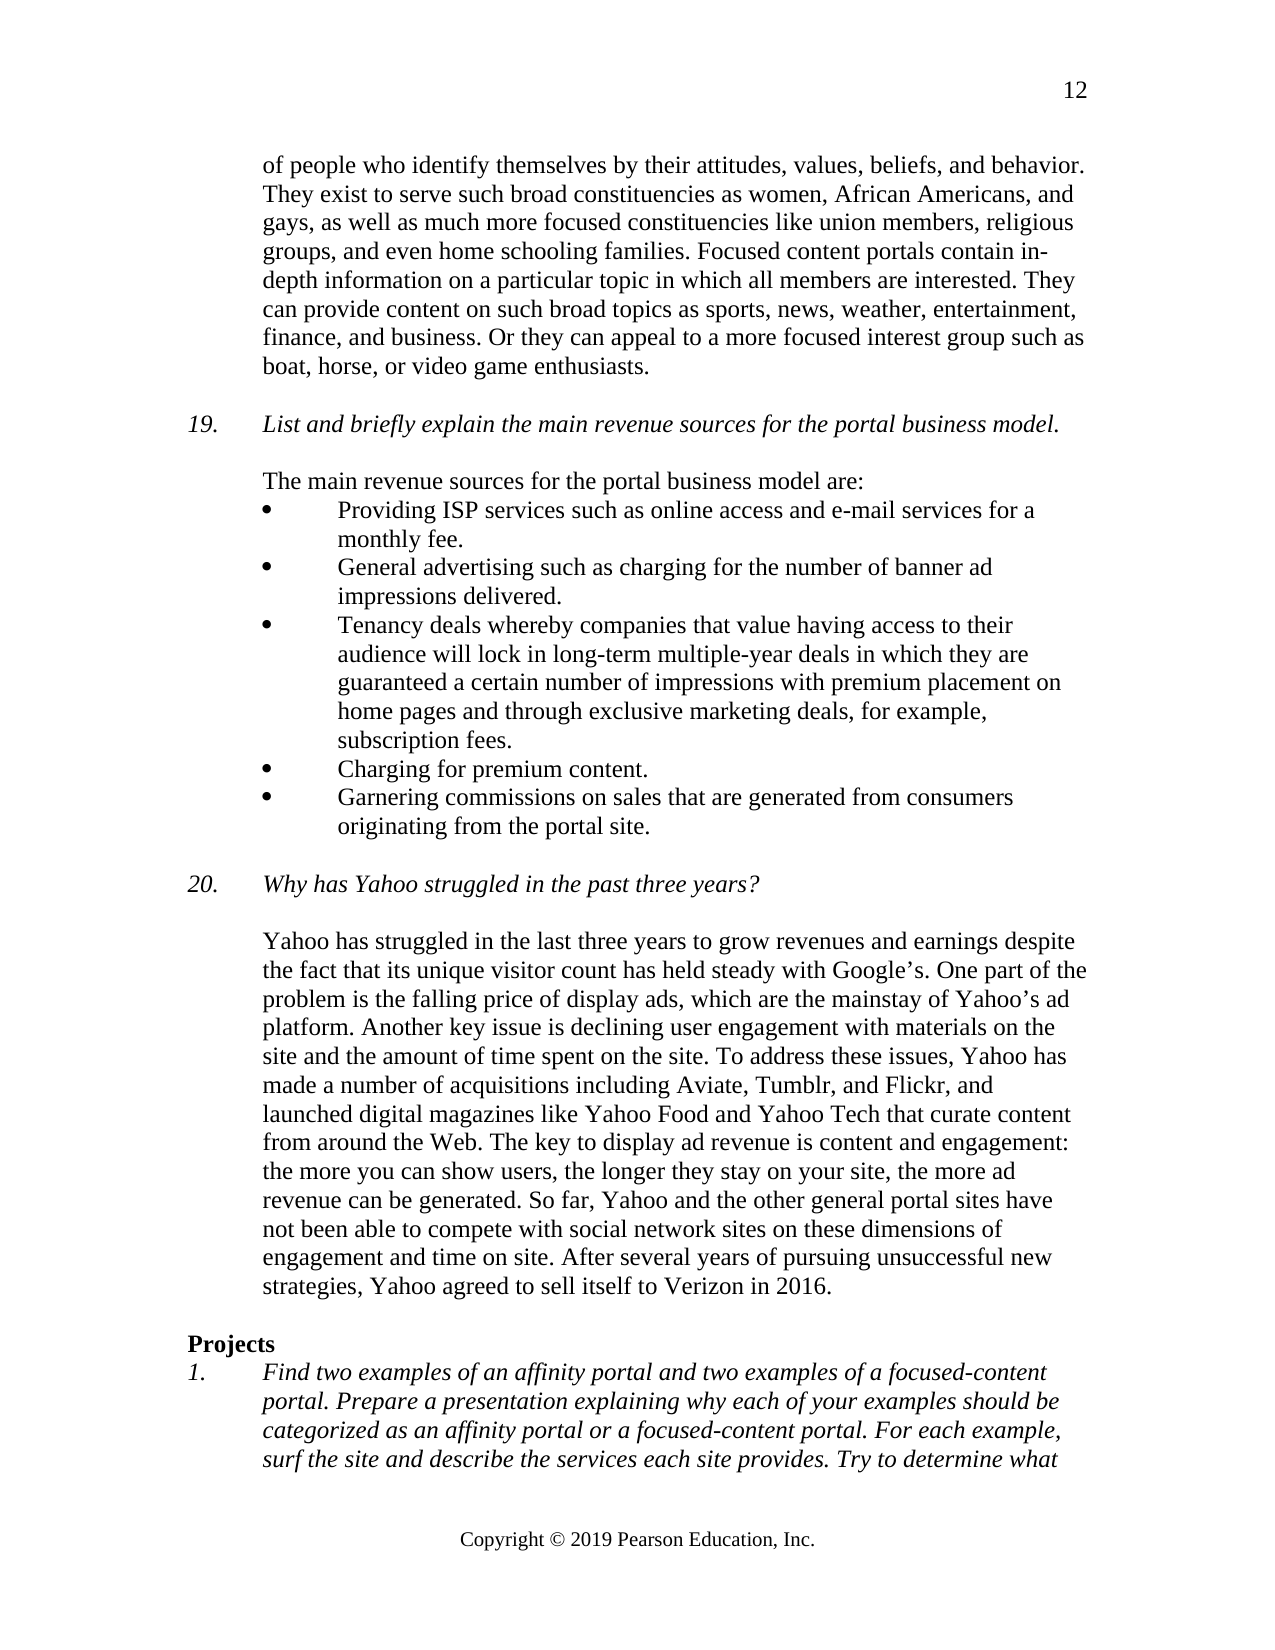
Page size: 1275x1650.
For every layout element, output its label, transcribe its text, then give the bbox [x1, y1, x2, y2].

list Providing ISP services such as online access and e-mail services for a monthly fee. [262, 495, 1087, 552]
list Why has Yahoo struggled in the past three years? [187, 869, 1087, 897]
list Garnering commissions on sales that are generated from consumers originating from the portal site. [262, 782, 1087, 840]
subtitle Yahoo has struggled in the last three years to grow revenues and earnings despite the fact that its unique visitor count has held steady with Google’s. One part of the problem is the falling price of display ads, which are the mainstay of Yahoo’s ad platform. Another key issue is declining user engagement with materials on the site and the amount of time spent on the site. To address these issues, Yahoo has made a number of acquisitions including Aviate, Tumblr, and Flickr, and launched digital magazines like Yahoo Food and Yahoo Tech that curate content from around the Web. The key to display ad revenue is content and engagement: the more you can show users, the longer they stay on your site, the more ad revenue can be generated. So far, Yahoo and the other general portal sites have not been able to compete with social network sites on these dimensions of engagement and time on site. After several years of pursuing unsuccessful new strategies, Yahoo agreed to sell itself to Verizon in 2016. [262, 926, 1087, 1300]
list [187, 1357, 1087, 1472]
list Charging for premium content. [262, 754, 1087, 782]
list Tenancy deals whereby companies that value having access to their audience will lock in long-term multiple-year deals in which they are guaranteed a certain number of impressions with premium placement on home pages and through exclusive marketing deals, for example, subscription fees. [262, 610, 1087, 754]
list List and briefly explain the main revenue sources for the portal business model. [187, 409, 1087, 437]
list General advertising such as charging for the number of banner ad impressions delivered. [262, 552, 1087, 610]
text The main revenue sources for the portal business model are: [262, 466, 1087, 495]
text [262, 150, 1087, 380]
subtitle Projects [187, 1329, 1087, 1357]
